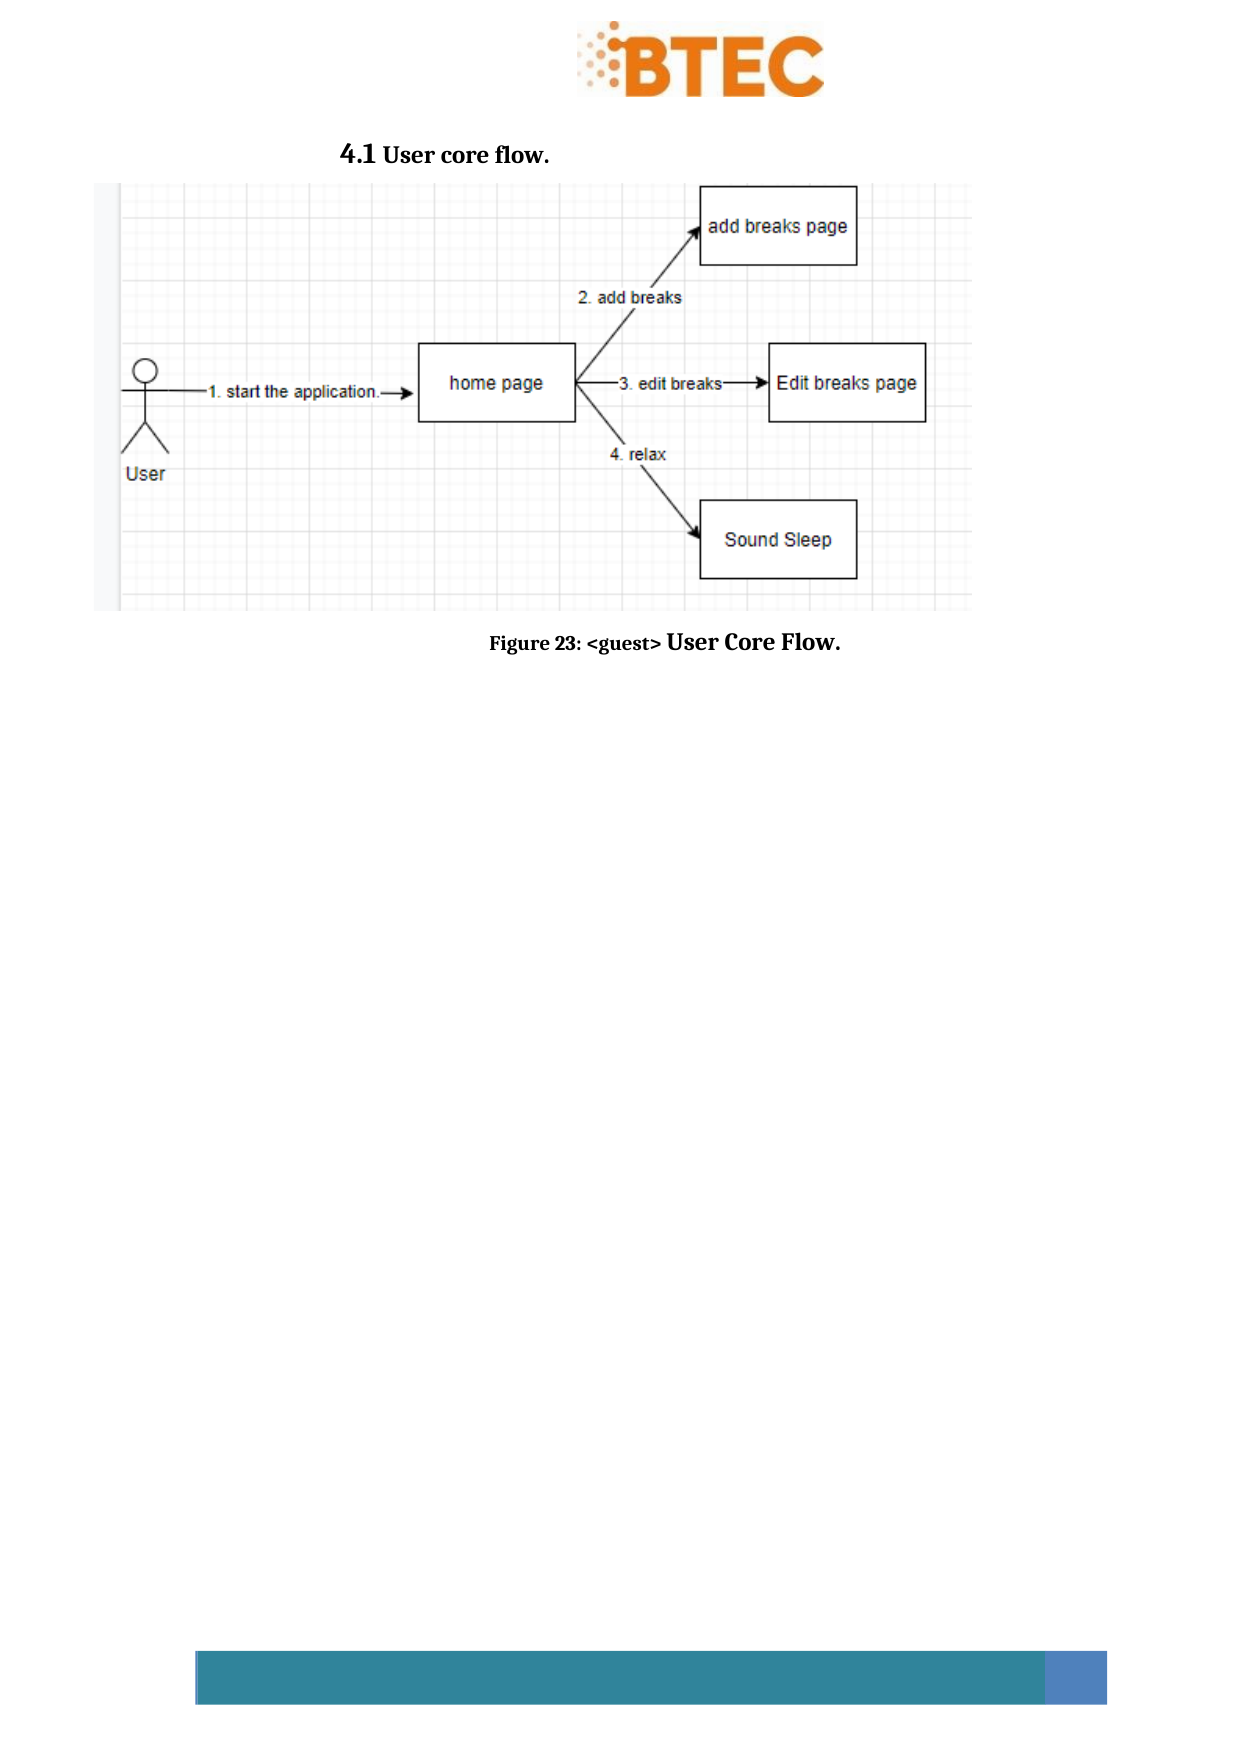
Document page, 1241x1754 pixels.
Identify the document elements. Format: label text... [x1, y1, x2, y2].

picture [577, 21, 824, 97]
subtitle 4.1 User core flow. [333, 137, 1226, 171]
text Figure 23: <guest> User Core Flow. [326, 628, 1004, 657]
picture [93, 183, 972, 611]
